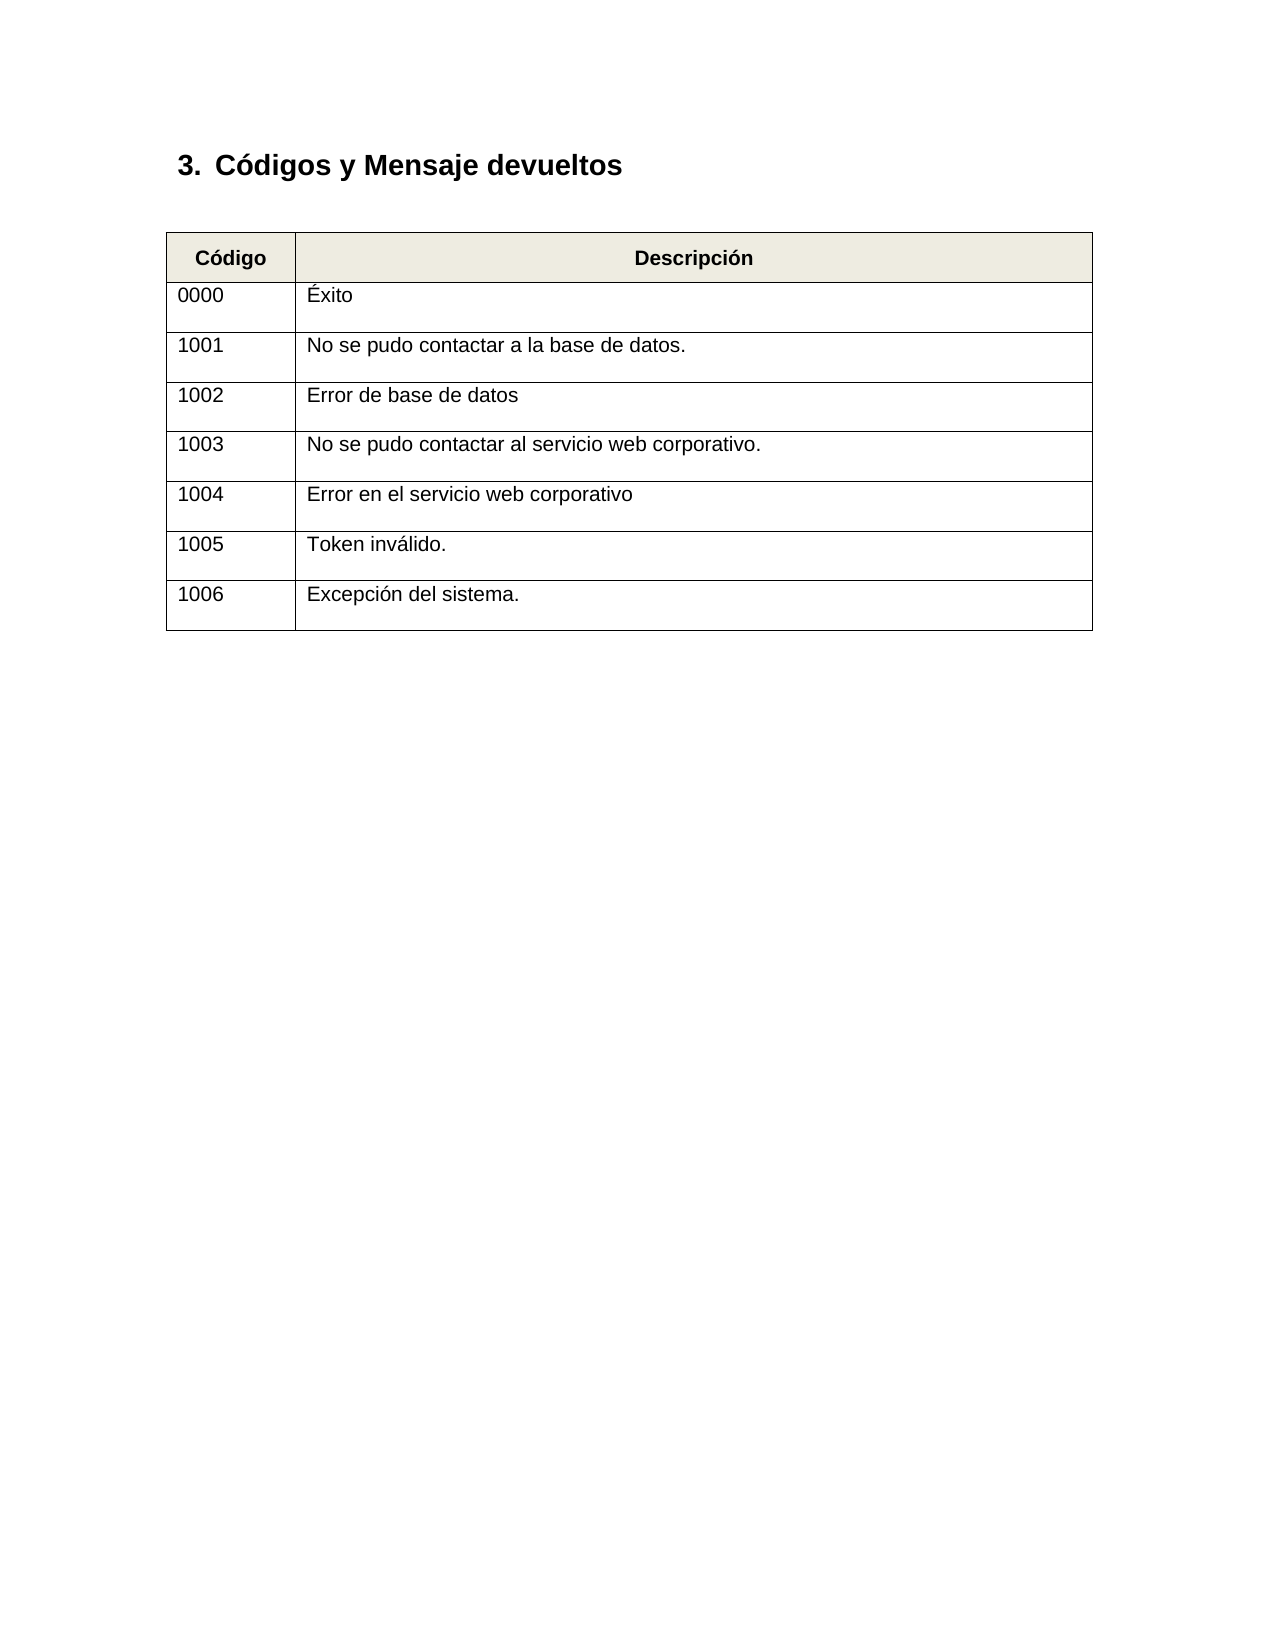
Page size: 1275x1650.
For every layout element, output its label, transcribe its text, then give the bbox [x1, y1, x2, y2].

subtitle Códigos y Mensaje devueltos [177, 148, 1098, 181]
table_cell Éxito [296, 283, 1092, 332]
table_header Descripción [296, 233, 1092, 282]
table_cell No se pudo contactar a la base de datos. [296, 333, 1092, 382]
table_header Código [167, 233, 295, 282]
table_cell Token inválido. [296, 532, 1092, 580]
table_cell Error de base de datos [296, 383, 1092, 431]
table_cell 1005 [167, 532, 295, 580]
table_cell 0000 [167, 283, 295, 332]
table_cell 1004 [167, 482, 295, 531]
table_cell 1006 [167, 581, 295, 630]
table_cell 1001 [167, 333, 295, 382]
table_cell Excepción del sistema. [296, 581, 1092, 630]
table_cell Error en el servicio web corporativo [296, 482, 1092, 531]
table_cell 1003 [167, 432, 295, 481]
table_cell No se pudo contactar al servicio web corporativo. [296, 432, 1092, 481]
table_cell 1002 [167, 383, 295, 431]
